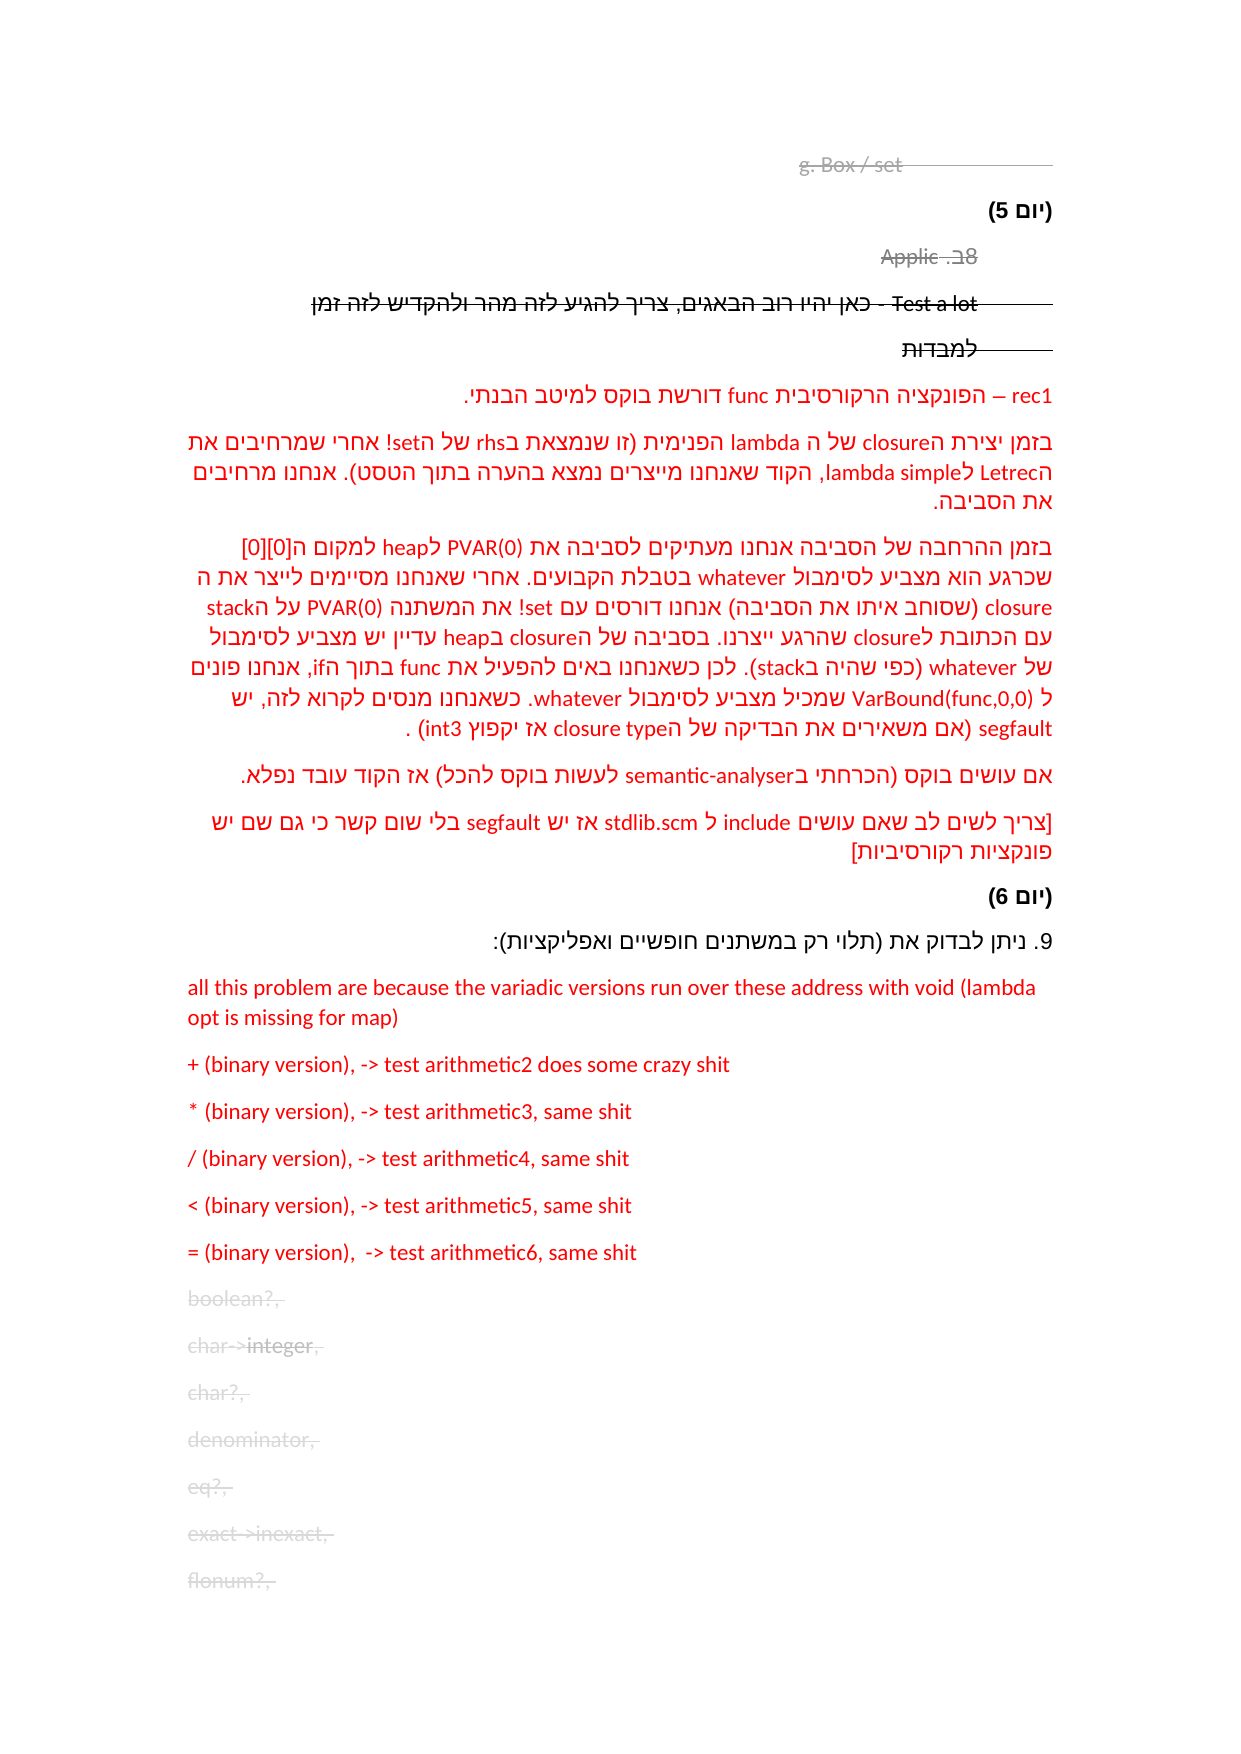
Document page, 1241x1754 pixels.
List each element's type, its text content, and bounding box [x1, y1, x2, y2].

text בזמן ההרחבה של הסביבה אנחנו מעתיקים לסביבה את PVAR(0) לheap למקום ה[0][0] שכרגע הוא מצביע לסימבול whatever בטבלת הקבועים. אחרי שאנחנו מסיימים לייצר את הclosure (שסוחב איתו את הסביבה) אנחנו דורסים עם set! את המשתנה PVAR(0) על הstack עם הכתובת לclosure שהרגע ייצרנו. בסביבה של הclosure בheap עדיין יש מצביע לסימבול של whatever (כפי שהיה בstack). לכן כשאנחנו באים להפעיל את func בתוך הif, אנחנו פונים ל VarBound(func,0,0) שמכיל מצביע לסימבול whatever. כשאנחנו מנסים לקרוא לזה, יש segfault (אם משאירים את הבדיקה של הclosure type אז יקפוץ int3) . [187, 533, 1053, 742]
text / (binary version), -> test arithmetic4, same shit [187, 1144, 1053, 1172]
text למבדות [187, 336, 1053, 362]
text [צריך לשים לב שאם עושים include ל stdlib.scm אז יש segfault בלי שום קשר כי גם שם יש פונקציות רקורסיביות] [187, 808, 1053, 864]
text = (binary version), -> test arithmetic6, same shit [187, 1238, 1053, 1266]
text (יום 6) [187, 883, 1053, 909]
text Test a lot - כאן יהיו רוב הבאגים, צריך להגיע לזה מהר ולהקדיש לזה זמן [187, 289, 1053, 317]
text boolean?, [187, 1284, 1053, 1312]
text אם עושים בוקס (הכרחתי בsemantic-analyser לעשות בוקס להכל) אז הקוד עובד נפלא. [187, 761, 1053, 789]
text all this problem are because the variadic versions run over these address with void (lambda opt is missing for map) [187, 973, 1053, 1031]
text char?, [187, 1378, 1053, 1406]
text בזמן יצירת הclosure של ה lambda הפנימית (זו שנמצאת בrhs של הset! אחרי שמרחיבים את הLetrec לlambda simple, הקוד שאנחנו מייצרים נמצא בהערה בתוך הטסט). אנחנו מרחיבים את הסביבה. [187, 428, 1053, 514]
text char->integer, [187, 1331, 1053, 1359]
text flonum?, [187, 1566, 1053, 1594]
text 8ב. Applic [187, 242, 1053, 270]
text * (binary version), -> test arithmetic3, same shit [187, 1097, 1053, 1125]
text exact->inexact, [187, 1519, 1053, 1547]
text eq?, [187, 1472, 1053, 1500]
text + (binary version), -> test arithmetic2 does some crazy shit [187, 1050, 1053, 1078]
text < (binary version), -> test arithmetic5, same shit [187, 1191, 1053, 1219]
text rec1 – הפונקציה הרקורסיבית func דורשת בוקס למיטב הבנתי. [187, 381, 1053, 409]
text 9. ניתן לבדוק את (תלוי רק במשתנים חופשיים ואפליקציות): [187, 928, 1053, 954]
text g. Box / set [187, 150, 1053, 178]
text denominator, [187, 1425, 1053, 1453]
text (יום 5) [187, 197, 1053, 223]
